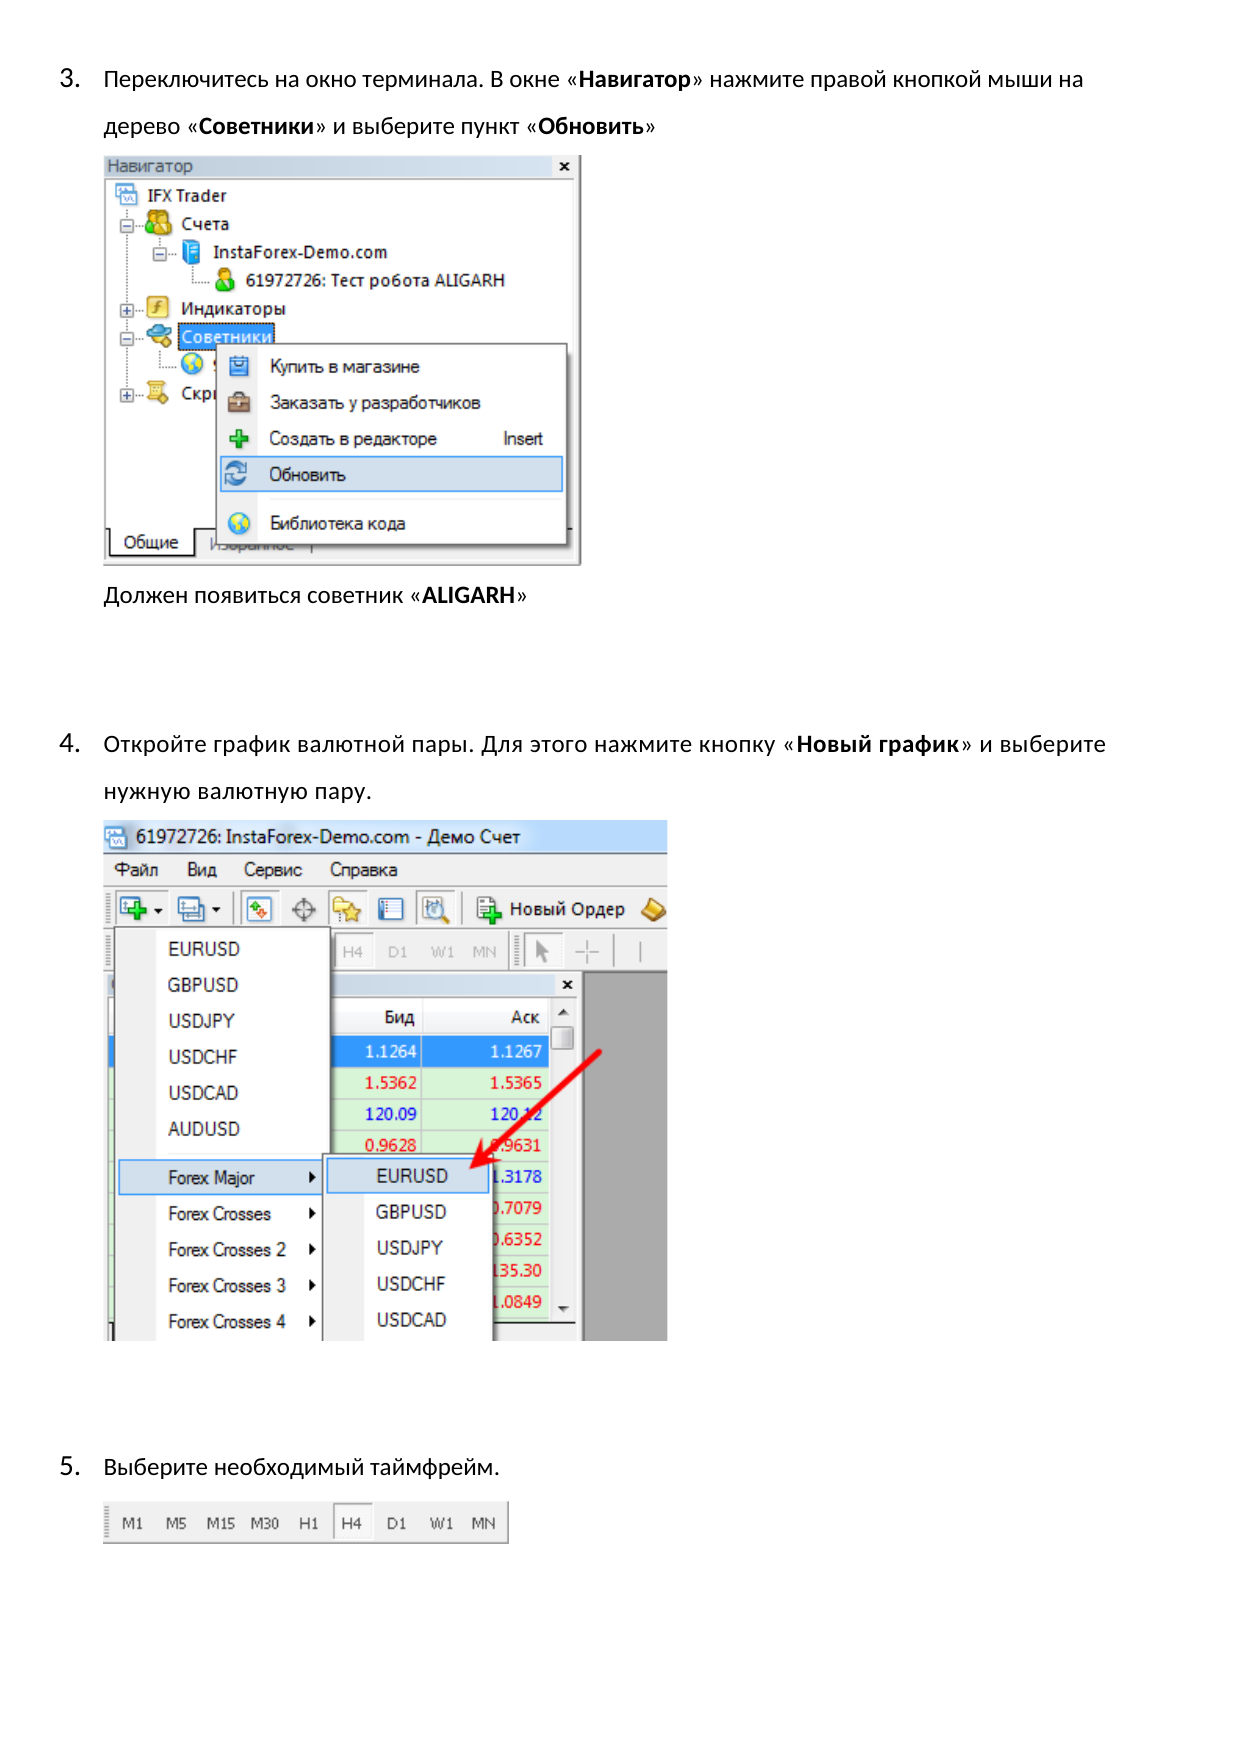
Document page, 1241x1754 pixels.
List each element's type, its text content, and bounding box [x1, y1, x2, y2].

picture [103, 1500, 509, 1544]
list Переключитесь на окно терминала. В окне «Навигатор» нажмите правой кнопкой мыши на дерево «Советники» и выберите пункт «Обновить» [59, 59, 1167, 141]
list Должен появиться советник «ALIGARH» [103, 579, 1167, 609]
picture [103, 820, 668, 1341]
picture [103, 155, 582, 566]
list Выберите необходимый таймфрейм. [59, 1447, 1167, 1483]
list Откройте график валютной пары. Для этого нажмите кнопку «Новый график» и выберите нужную валютную пару. [59, 724, 1167, 805]
